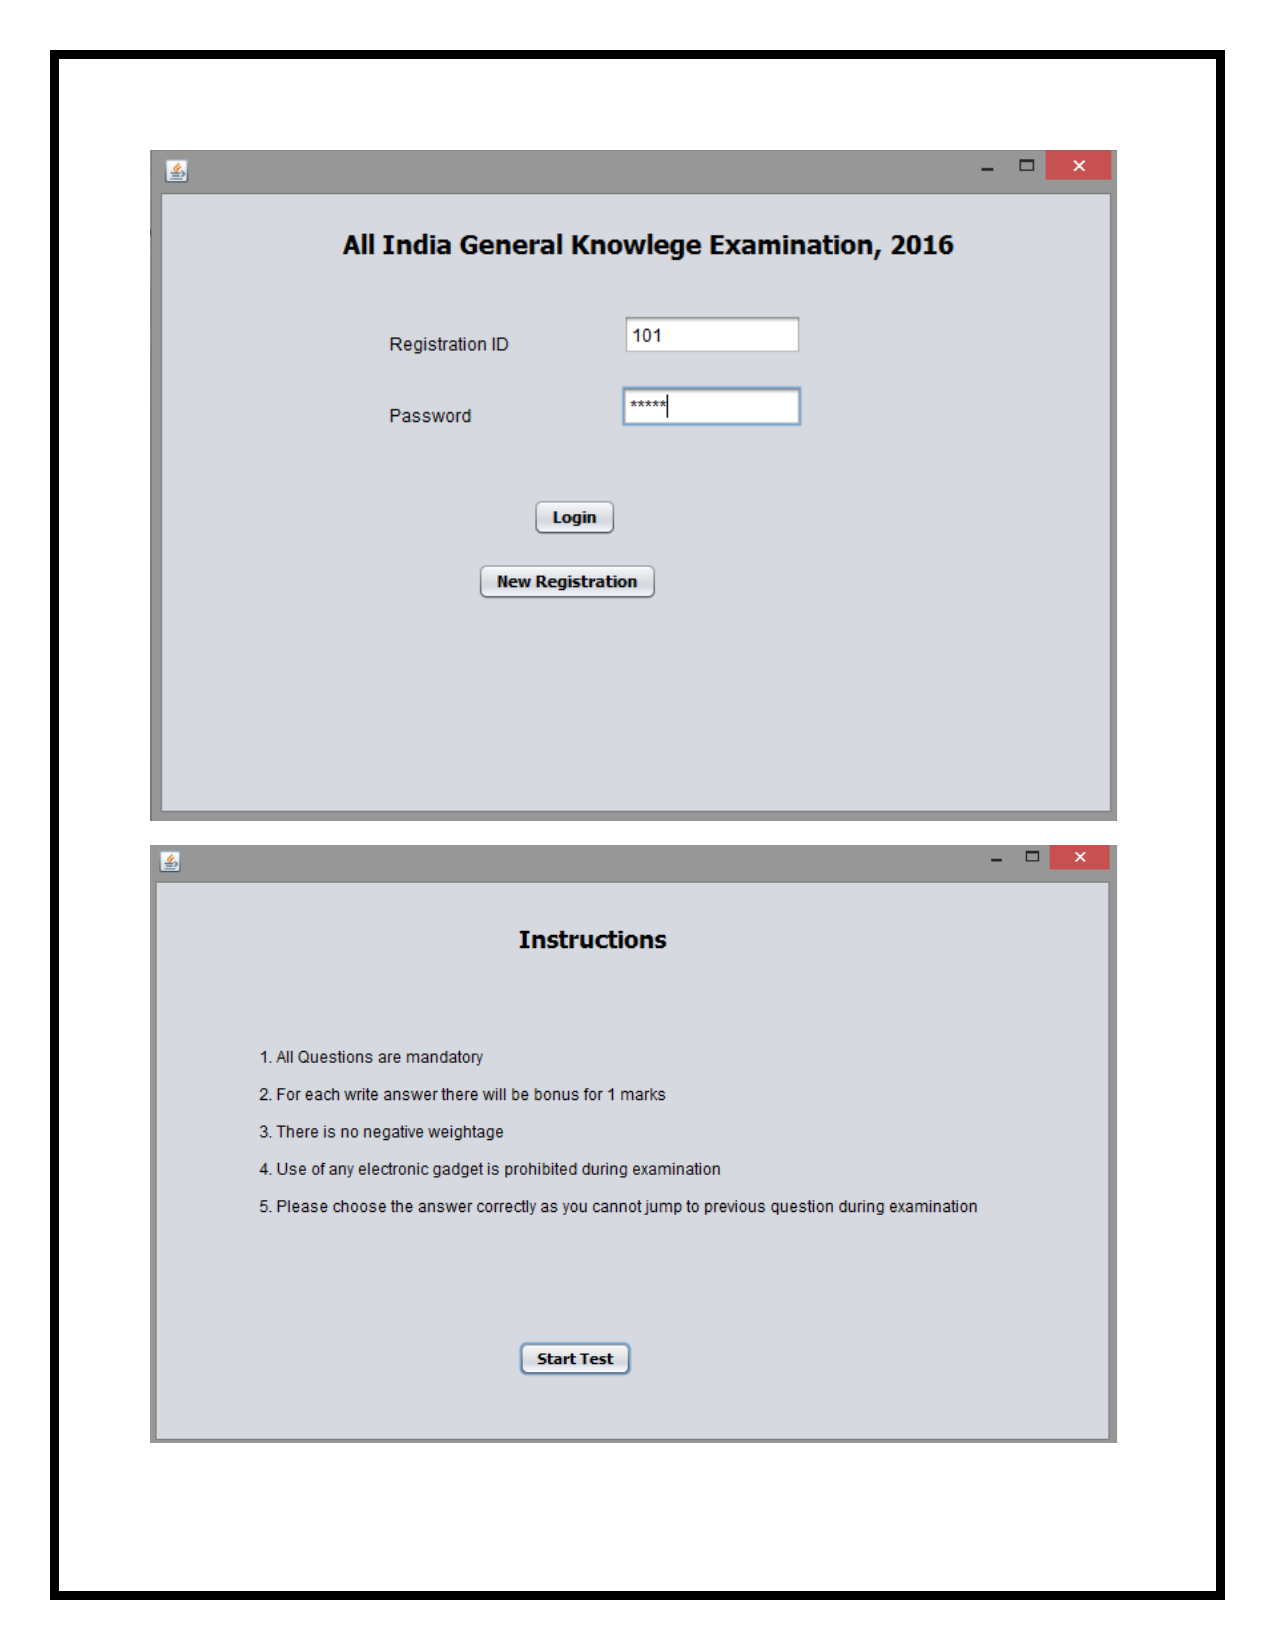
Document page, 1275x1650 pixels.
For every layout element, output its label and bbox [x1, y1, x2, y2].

picture [150, 150, 1118, 821]
picture [150, 845, 1118, 1443]
